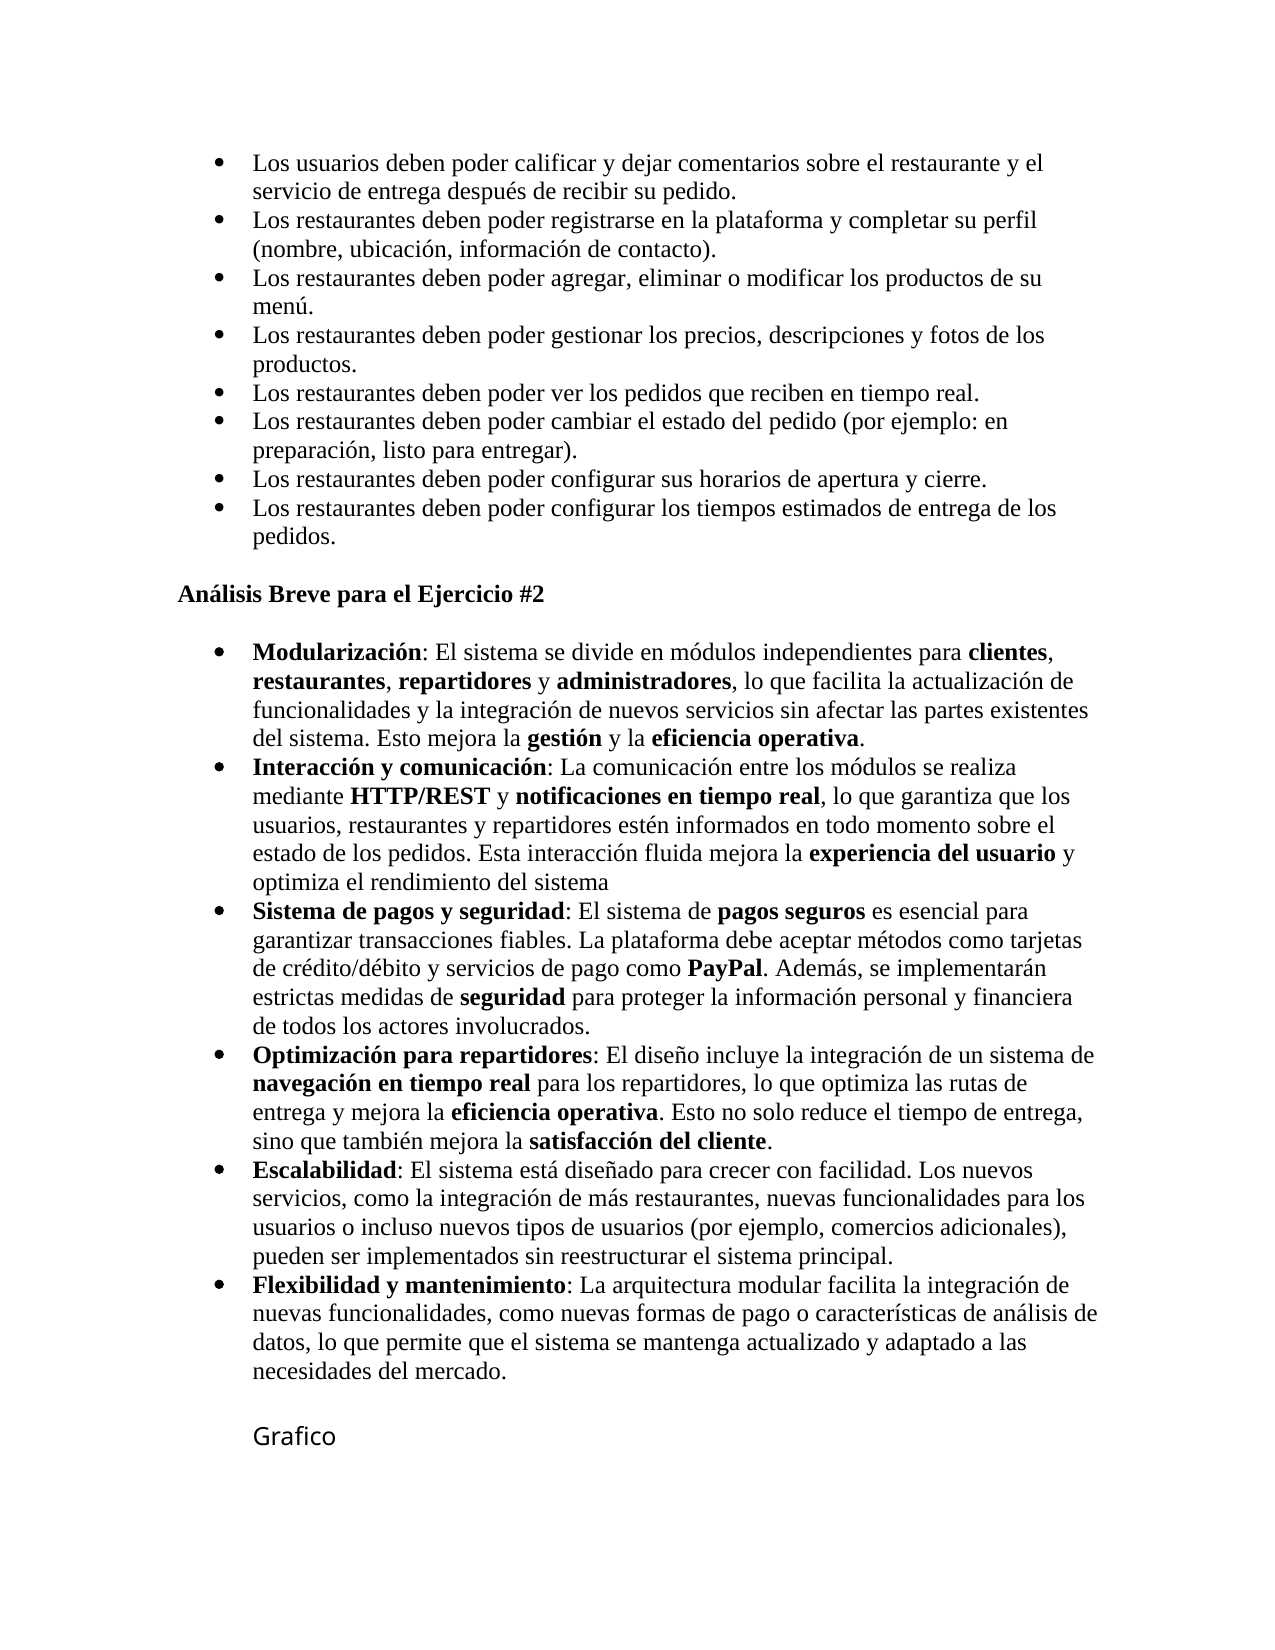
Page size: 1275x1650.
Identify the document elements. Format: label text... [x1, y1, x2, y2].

list Interacción y comunicación: La comunicación entre los módulos se realiza mediante HTTP/REST y notificaciones en tiempo real, lo que garantiza que los usuarios, restaurantes y repartidores estén informados en todo momento sobre el estado de los pedidos. Esta interacción fluida mejora la experiencia del usuario y optimiza el rendimiento del sistema [215, 1274, 1098, 1418]
list Los restaurantes deben poder ver los pedidos que reciben en tiempo real. [215, 812, 1098, 841]
list Los restaurantes deben poder registrarse en la plataforma y completar su perfil (nombre, ubicación, información de contacto). [215, 552, 1098, 610]
list Los restaurantes deben poder gestionar los precios, descripciones y fotos de los productos. [215, 726, 1098, 783]
list Los restaurantes deben poder configurar los tiempos estimados de entrega de los pedidos. [215, 1015, 1098, 1072]
list Los restaurantes deben poder configurar sus horarios de apertura y cierre. [215, 957, 1098, 986]
list Los usuarios deben poder calificar y dejar comentarios sobre el restaurante y el servicio de entrega después de recibir su pedido. [215, 466, 1098, 523]
list Los usuarios deben recibir una notificación cuando el pedido esté en camino y cuando haya sido entregado. [215, 379, 1098, 436]
list Los usuarios deben poder pagar el pedido a través de diversos métodos de pago (tarjetas de crédito/débito, PayPal, etc.). [215, 148, 1098, 205]
list Los usuarios deben recibir una confirmación del pago y del pedido. [215, 234, 1098, 263]
list Los restaurantes deben poder agregar, eliminar o modificar los productos de su menú. [215, 639, 1098, 696]
text Análisis Breve para el Ejercicio #2 [177, 1101, 1098, 1130]
list Modularización: El sistema se divide en módulos independientes para clientes, restaurantes, repartidores y administradores, lo que facilita la actualización de funcionalidades y la integración de nuevos servicios sin afectar las partes existentes del sistema. Esto mejora la gestión y la eficiencia operativa. [215, 1159, 1098, 1274]
list Los restaurantes deben poder cambiar el estado del pedido (por ejemplo: en preparación, listo para entregar). [215, 870, 1098, 928]
list Los usuarios deben poder ver el estado de su pedido en tiempo real (por ejemplo: en preparación, en tránsito, entregado). [215, 292, 1098, 350]
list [215, 1418, 1098, 1476]
